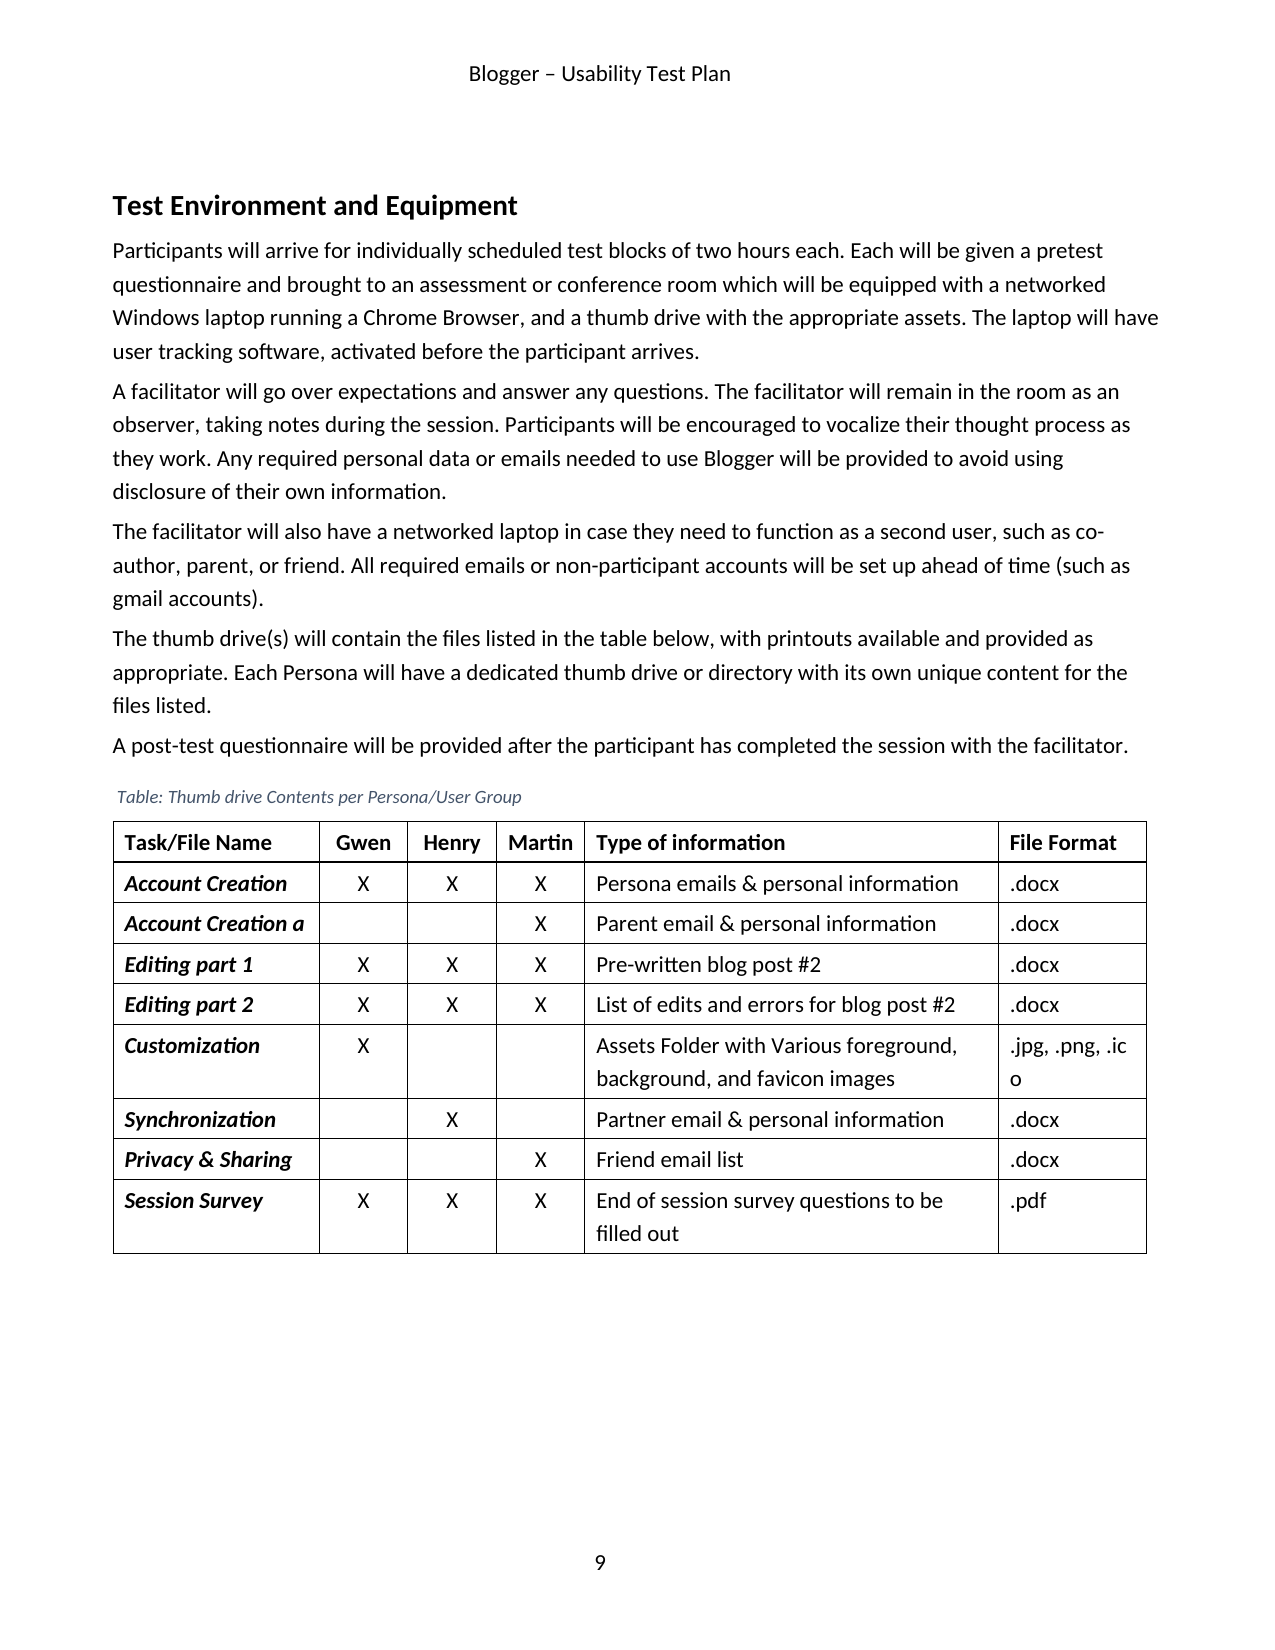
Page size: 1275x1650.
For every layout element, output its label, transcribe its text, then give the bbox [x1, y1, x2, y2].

table_cell X [408, 984, 496, 1023]
table_cell .docx [999, 944, 1146, 983]
table_cell .docx [999, 863, 1146, 902]
table_cell End of session survey questions to be filled out [585, 1180, 998, 1253]
table_header Martin [497, 822, 584, 861]
table_cell X [408, 863, 496, 902]
table_cell X [320, 1180, 407, 1253]
table_cell X [408, 944, 496, 983]
text A post-test questionnaire will be provided after the participant has completed the session with the facilitator. [112, 731, 1162, 759]
table_header Henry [408, 822, 496, 861]
table_cell Friend email list [585, 1139, 998, 1178]
table_cell X [497, 984, 584, 1023]
table_cell Synchronization [114, 1099, 319, 1138]
table_cell Persona emails & personal information [585, 863, 998, 902]
table_cell [408, 903, 496, 942]
table_cell [408, 1139, 496, 1178]
table_cell X [497, 1180, 584, 1253]
table_cell Assets Folder with Various foreground, background, and favicon images [585, 1025, 998, 1097]
table_cell [408, 1025, 496, 1097]
text Table: Thumb drive Contents per Persona/User Group [112, 785, 1162, 808]
text The thumb drive(s) will contain the files listed in the table below, with printouts available and provided as appropriate. Each Persona will have a dedicated thumb drive or directory with its own unique content for the files listed. [112, 624, 1162, 719]
table_cell [320, 1139, 407, 1178]
table_cell .docx [999, 1139, 1146, 1178]
text A facilitator will go over expectations and answer any questions. The facilitator will remain in the room as an observer, taking notes during the session. Participants will be encouraged to vocalize their thought process as they work. Any required personal data or emails needed to use Blogger will be provided to avoid using disclosure of their own information. [112, 377, 1162, 506]
table_header Task/File Name [114, 822, 319, 861]
table_cell X [320, 863, 407, 902]
table_cell X [320, 944, 407, 983]
table_cell Pre-written blog post #2 [585, 944, 998, 983]
text Participants will arrive for individually scheduled test blocks of two hours each. Each will be given a pretest questionnaire and brought to an assessment or conference room which will be equipped with a networked Windows laptop running a Chrome Browser, and a thumb drive with the appropriate assets. The laptop will have user tracking software, activated before the participant arrives. [112, 236, 1162, 365]
table_cell X [408, 1099, 496, 1138]
table_cell .docx [999, 903, 1146, 942]
table_cell Partner email & personal information [585, 1099, 998, 1138]
table_cell .docx [999, 1099, 1146, 1138]
table_cell .pdf [999, 1180, 1146, 1253]
table_cell X [320, 984, 407, 1023]
table_header File Format [999, 822, 1146, 861]
table_cell X [408, 1180, 496, 1253]
text The facilitator will also have a networked laptop in case they need to function as a second user, such as co-author, parent, or friend. All required emails or non-participant accounts will be set up ahead of time (such as gmail accounts). [112, 517, 1162, 612]
table_cell [497, 1025, 584, 1097]
table_cell X [497, 1139, 584, 1178]
table_cell X [497, 863, 584, 902]
table_cell Customization [114, 1025, 319, 1097]
table_cell [320, 903, 407, 942]
table_cell .docx [999, 984, 1146, 1023]
table_cell Editing part 1 [114, 944, 319, 983]
table_cell Privacy & Sharing [114, 1139, 319, 1178]
table_cell Parent email & personal information [585, 903, 998, 942]
table_header Type of information [585, 822, 998, 861]
table_cell .jpg, .png, .ico [999, 1025, 1146, 1097]
table_cell Editing part 2 [114, 984, 319, 1023]
table_cell Account Creation [114, 863, 319, 902]
subtitle Test Environment and Equipment [112, 187, 1162, 223]
table_cell X [497, 903, 584, 942]
table_cell X [497, 944, 584, 983]
table_header Gwen [320, 822, 407, 861]
table_cell List of edits and errors for blog post #2 [585, 984, 998, 1023]
table_cell [320, 1099, 407, 1138]
table_cell [497, 1099, 584, 1138]
table_cell Session Survey [114, 1180, 319, 1253]
table_cell X [320, 1025, 407, 1097]
table_cell Account Creation a [114, 903, 319, 942]
